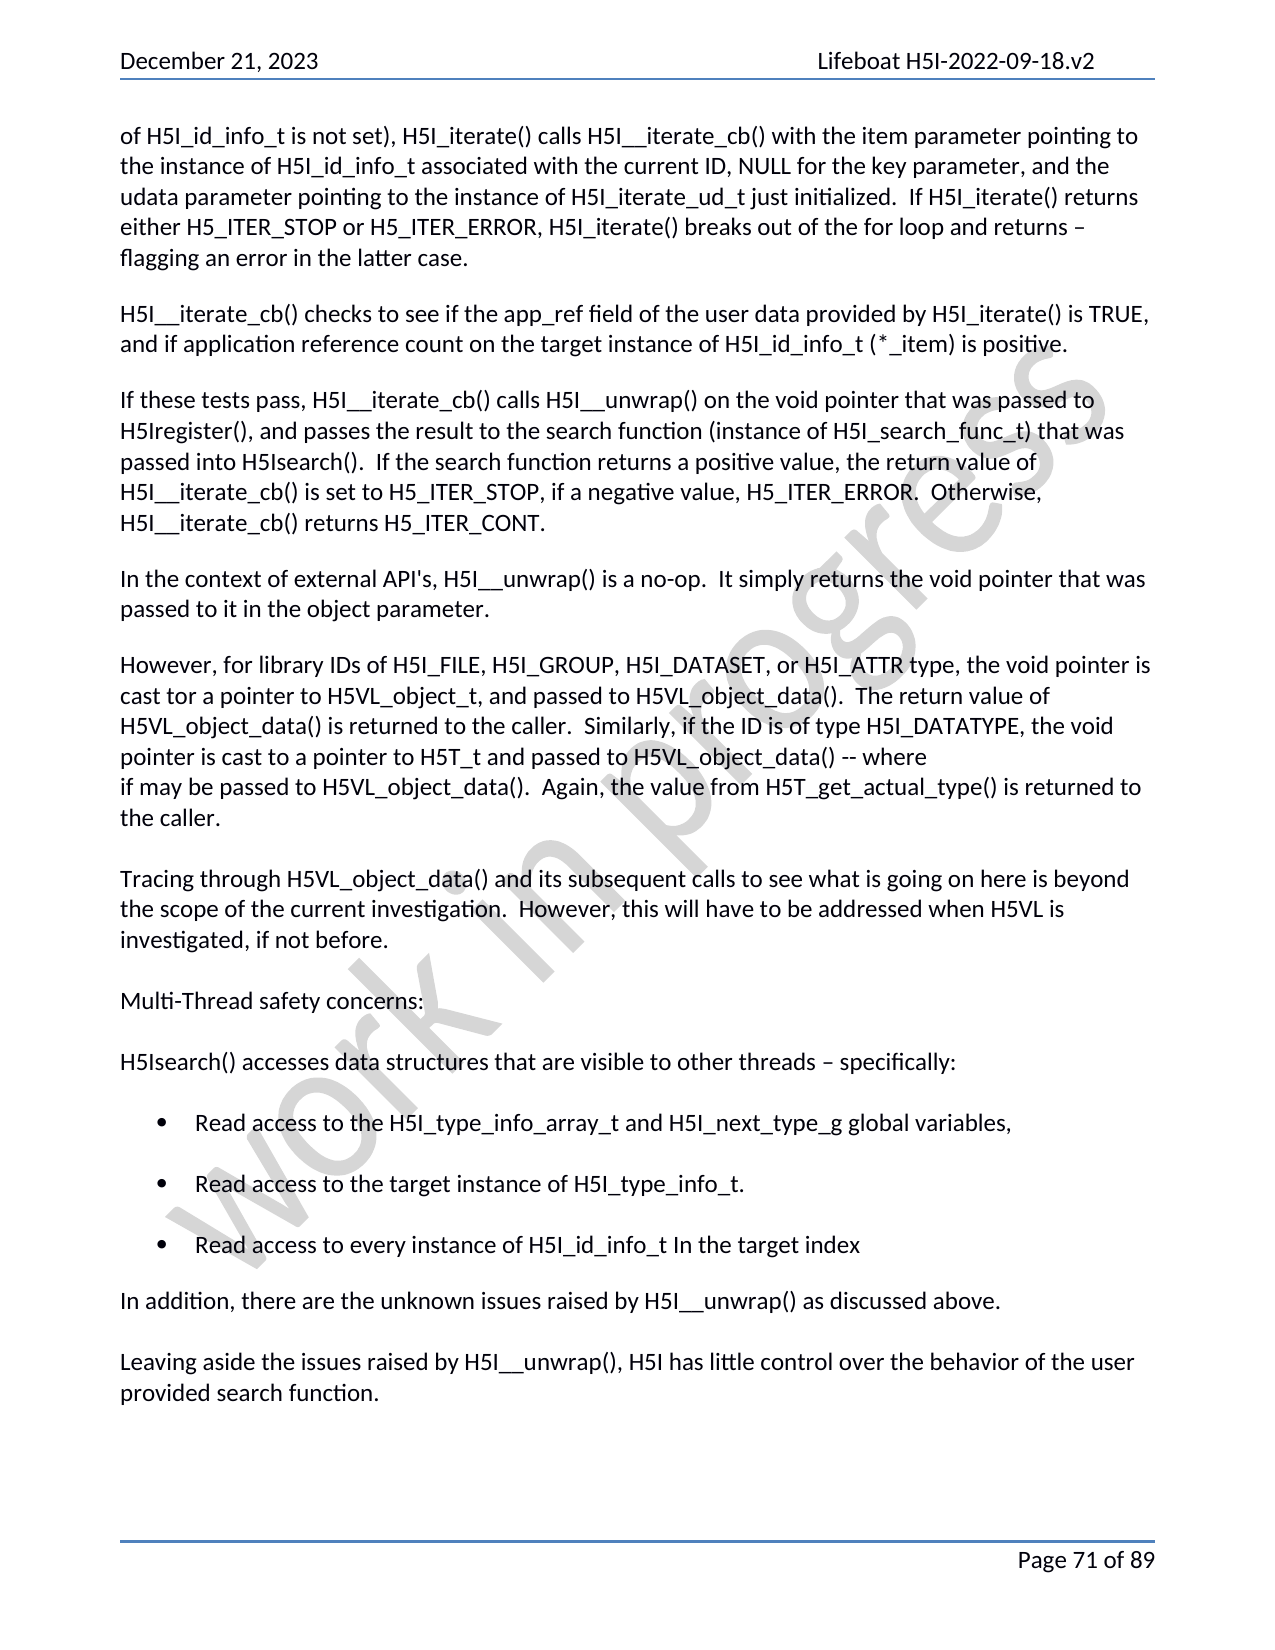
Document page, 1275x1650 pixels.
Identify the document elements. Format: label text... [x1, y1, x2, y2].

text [120, 120, 1155, 273]
list Read access to the H5I_type_info_array_t and H5I_next_type_g global variables, [157, 1107, 1155, 1138]
text Leaving aside the issues raised by H5I__unwrap(), H5I has little control over the behavior of the user provided search function. [120, 1346, 1155, 1407]
text Multi-Thread safety concerns: [120, 985, 1155, 1016]
text In addition, there are the unknown issues raised by H5I__unwrap() as discussed above. [120, 1285, 1155, 1316]
text if may be passed to H5VL_object_data(). Again, the value from H5T_get_actual_type() is returned to the caller. [120, 771, 1155, 832]
list Read access to every instance of H5I_id_info_t In the target index [157, 1229, 1155, 1260]
text H5I__iterate_cb() checks to see if the app_ref field of the user data provided by H5I_iterate() is TRUE, and if application reference count on the target instance of H5I_id_info_t (*_item) is positive. [120, 298, 1155, 359]
text In the context of external API's, H5I__unwrap() is a no-op. It simply returns the void pointer that was passed to it in the object parameter. [120, 563, 1155, 624]
text Tracing through H5VL_object_data() and its subsequent calls to see what is going on here is beyond the scope of the current investigation. However, this will have to be addressed when H5VL is investigated, if not before. [120, 863, 1155, 954]
text If these tests pass, H5I__iterate_cb() calls H5I__unwrap() on the void pointer that was passed to H5Iregister(), and passes the result to the search function (instance of H5I_search_func_t) that was passed into H5Isearch(). If the search function returns a positive value, the return value of H5I__iterate_cb() is set to H5_ITER_STOP, if a negative value, H5_ITER_ERROR. Otherwise, H5I__iterate_cb() returns H5_ITER_CONT. [120, 385, 1155, 537]
text H5Isearch() accesses data structures that are visible to other threads – specifically: [120, 1046, 1155, 1077]
list Read access to the target instance of H5I_type_info_t. [157, 1168, 1155, 1199]
text However, for library IDs of H5I_FILE, H5I_GROUP, H5I_DATASET, or H5I_ATTR type, the void pointer is cast tor a pointer to H5VL_object_t, and passed to H5VL_object_data(). The return value of H5VL_object_data() is returned to the caller. Similarly, if the ID is of type H5I_DATATYPE, the void pointer is cast to a pointer to H5T_t and passed to H5VL_object_data() -- where [120, 649, 1155, 771]
